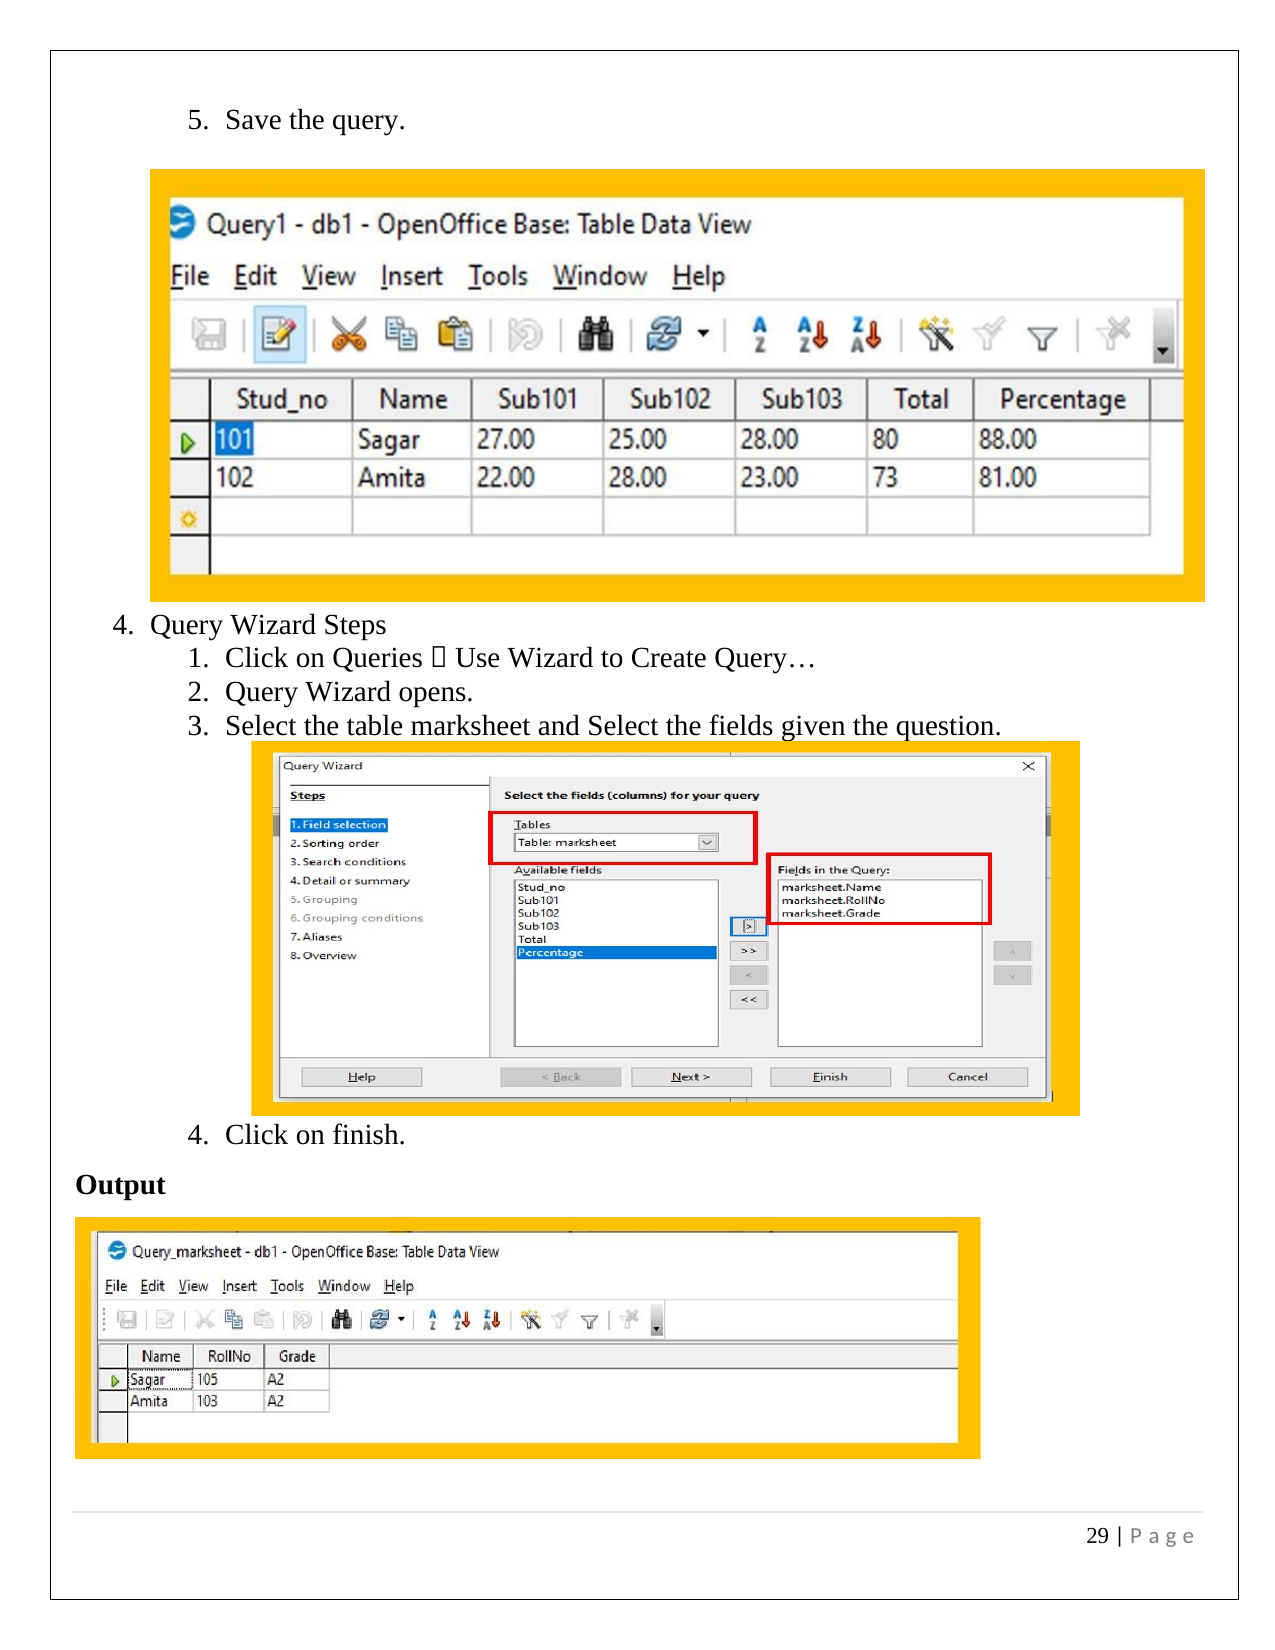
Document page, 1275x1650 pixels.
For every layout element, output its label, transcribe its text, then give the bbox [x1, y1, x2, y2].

list Query Wizard opens. [187, 675, 1238, 708]
list Click on Queries  Use Wizard to Create Query… [187, 641, 1238, 675]
list Save the query. [187, 102, 1238, 135]
picture [251, 741, 1080, 1116]
list Click on finish. [187, 1117, 1238, 1150]
picture [75, 1217, 981, 1459]
subtitle Output [75, 1167, 1238, 1200]
picture [150, 169, 1205, 602]
list Select the table marksheet and Select the fields given the question. [187, 708, 1238, 742]
